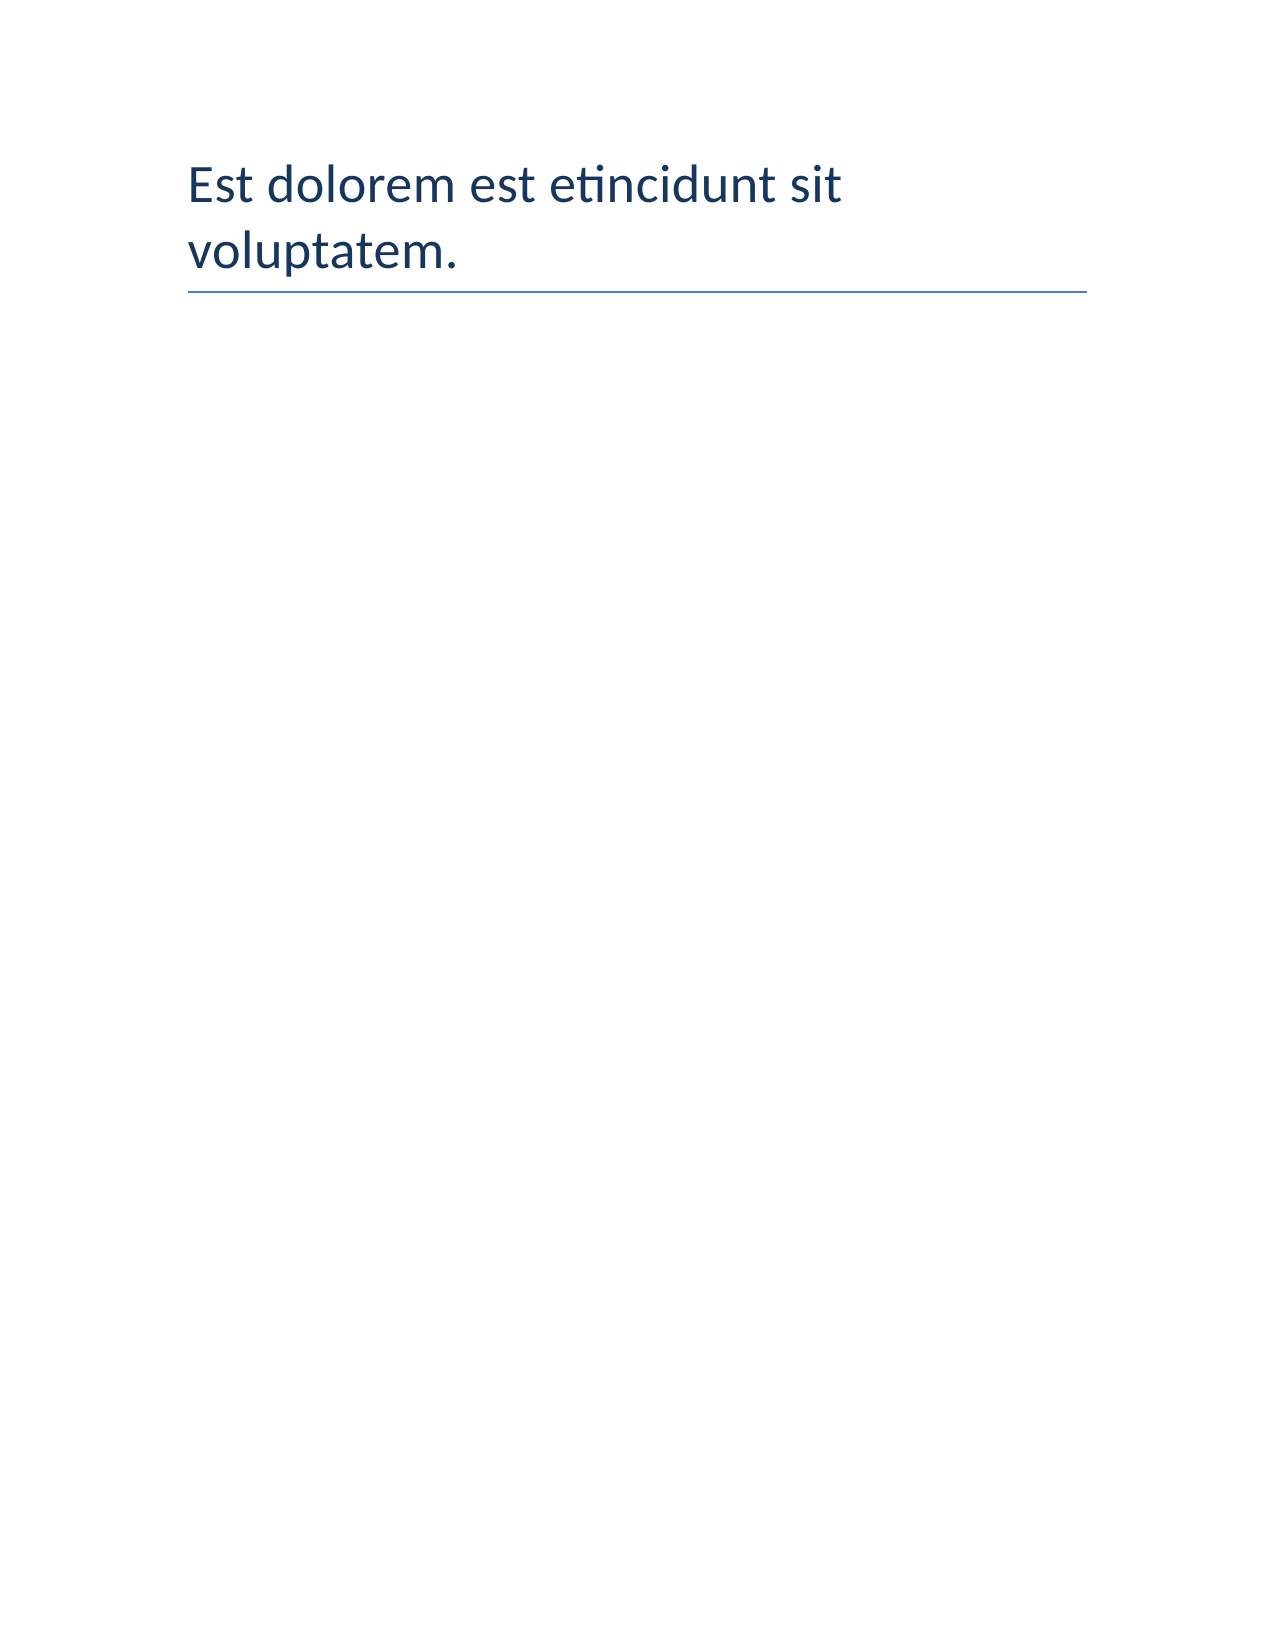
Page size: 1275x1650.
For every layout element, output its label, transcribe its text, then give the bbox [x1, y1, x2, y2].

title Est dolorem est etincidunt sit voluptatem. [187, 150, 1087, 293]
